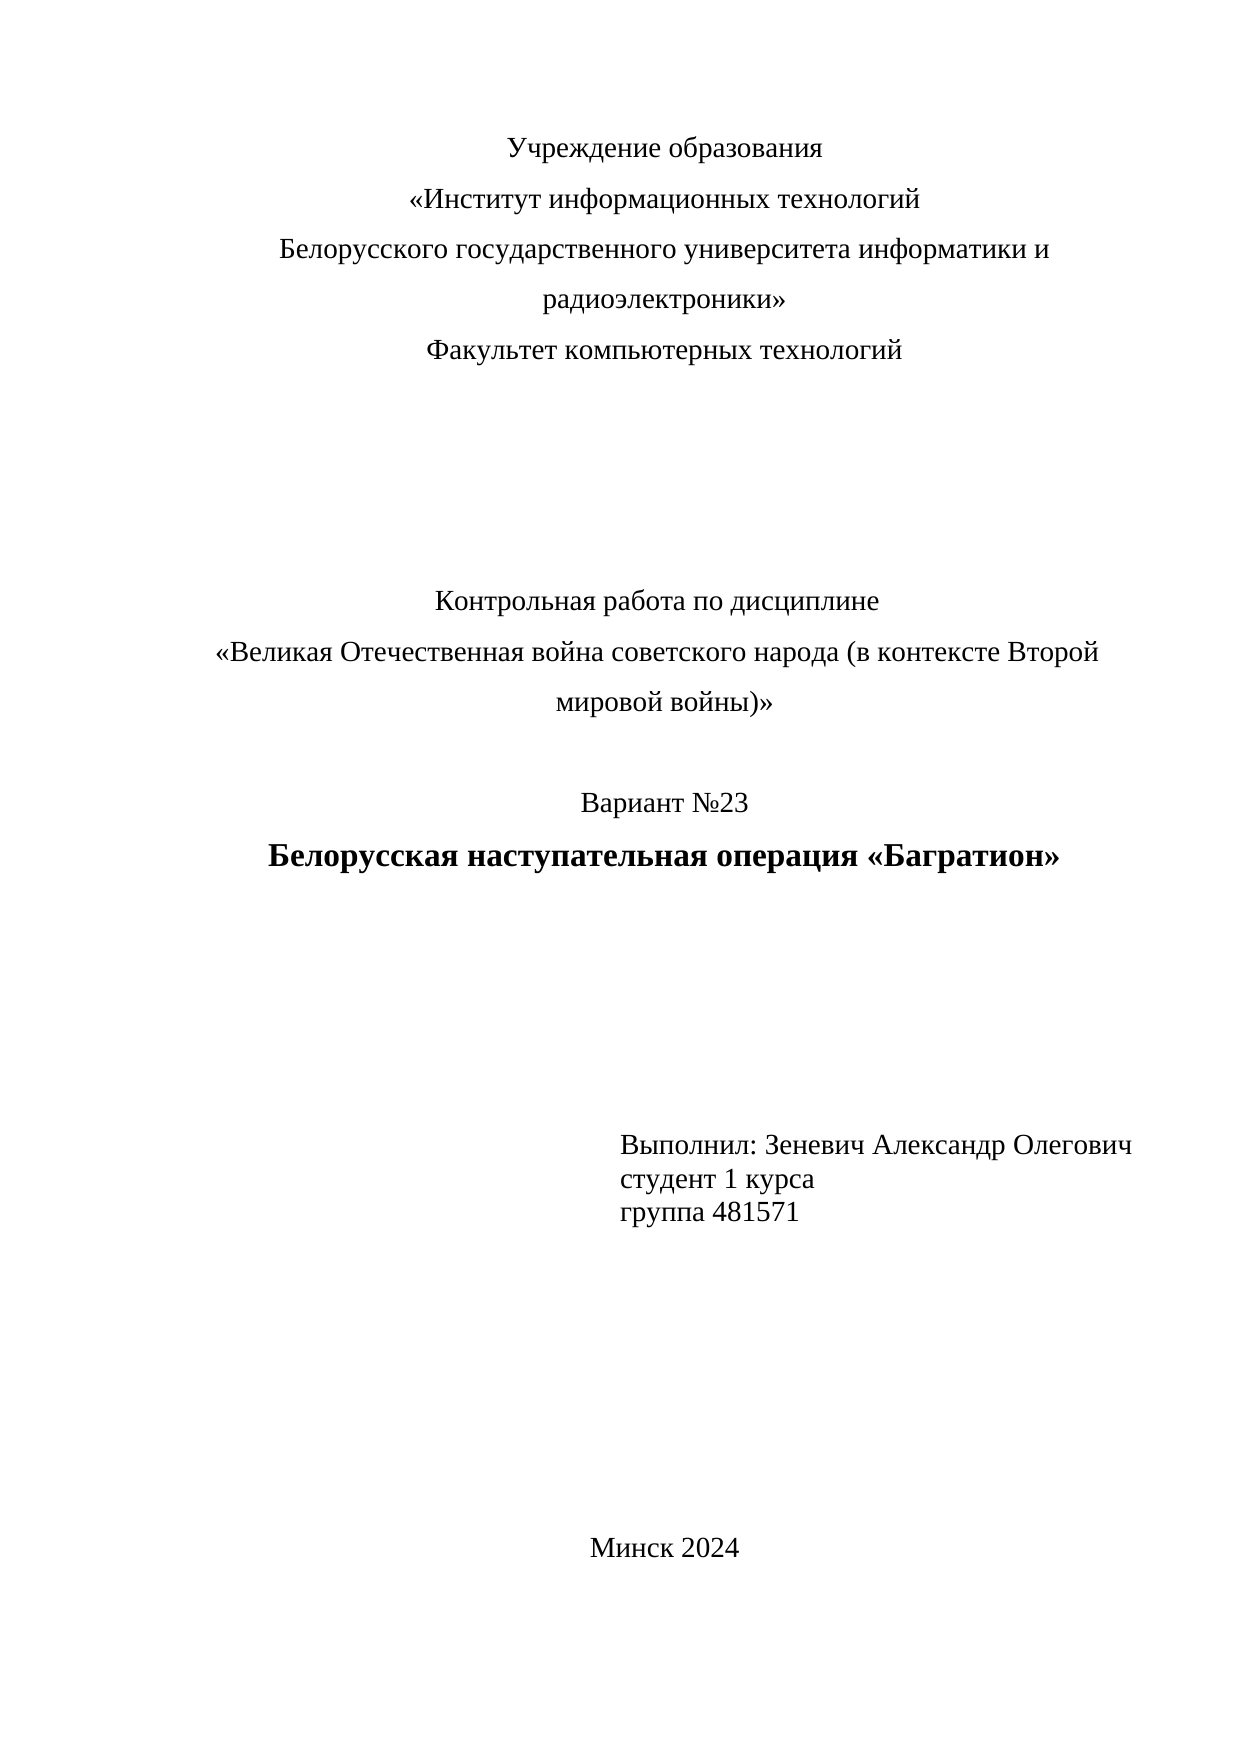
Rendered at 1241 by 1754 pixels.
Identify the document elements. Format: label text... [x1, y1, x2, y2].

text Учреждение образования [177, 131, 1152, 164]
text студент 1 курса [546, 1161, 1152, 1194]
text Факультет компьютерных технологий [177, 332, 1152, 365]
text «Великая Отечественная война советского народа (в контексте Второй мировой войны)» [162, 634, 1152, 718]
text Белорусская наступательная операция «Багратион» [177, 835, 1152, 873]
text Вариант №23 [177, 785, 1152, 818]
text Выполнил: Зеневич Александр Олегович [546, 1127, 1152, 1161]
text Контрольная работа по дисциплине [162, 583, 1152, 617]
text Белорусского государственного университета информатики и радиоэлектроники» [177, 231, 1152, 315]
text «Институт информационных технологий [177, 181, 1152, 214]
text Минск 2024 [177, 1530, 1152, 1563]
text группа 481571 [546, 1194, 1152, 1228]
